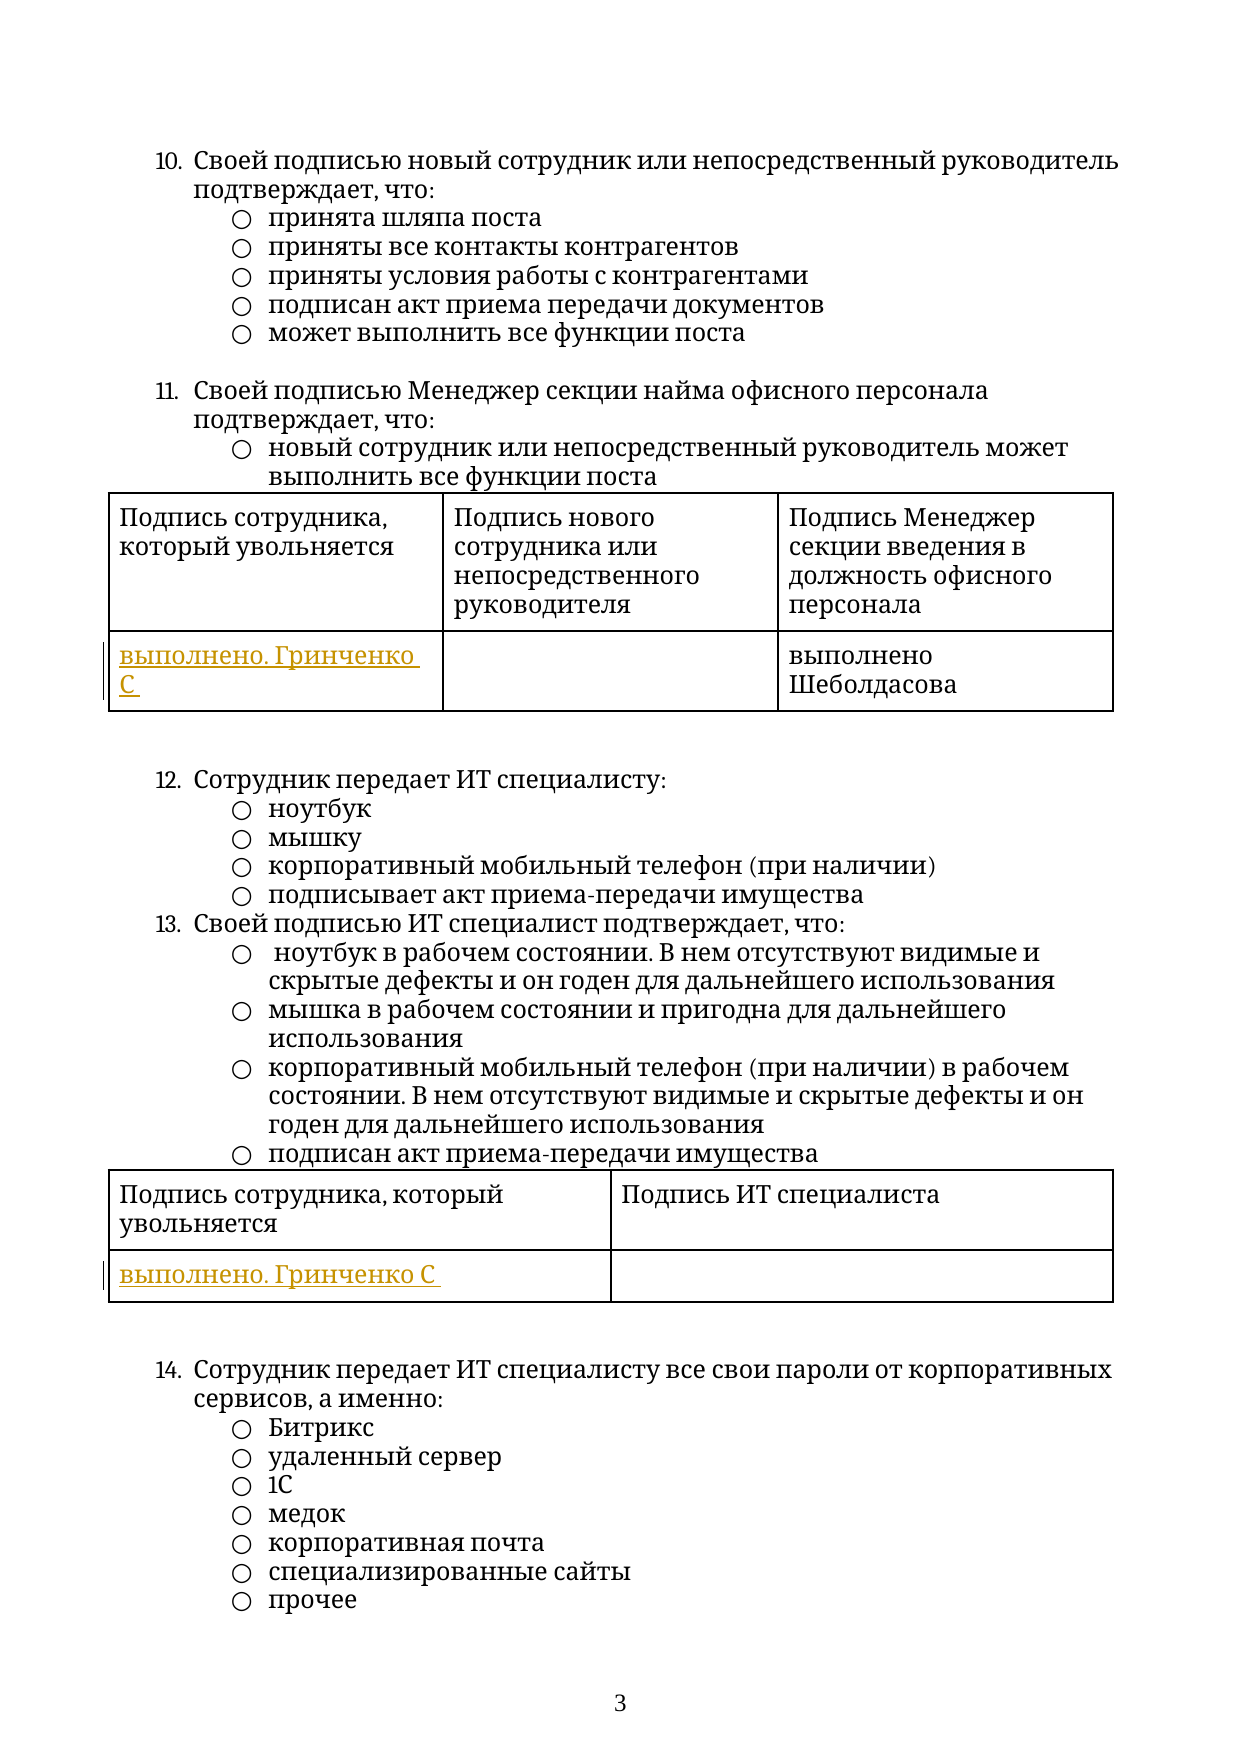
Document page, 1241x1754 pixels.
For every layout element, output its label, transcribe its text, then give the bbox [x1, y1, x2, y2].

list корпоративный мобильный телефон (при наличии) в рабочем состоянии. В нем отсутствуют видимые и скрытые дефекты и он годен для дальнейшего использования [231, 1053, 1122, 1140]
list подписан акт приема передачи документов [231, 291, 1122, 319]
table_cell [110, 1251, 610, 1301]
list Сотрудник передает ИТ специалисту все свои пароли от корпоративных сервисов, а именно: [156, 1356, 1122, 1414]
list специализированные сайты [231, 1558, 1122, 1586]
list ноутбук в рабочем состоянии. В нем отсутствуют видимые и скрытые дефекты и он годен для дальнейшего использования [231, 938, 1122, 996]
list принята шляпа поста [231, 204, 1122, 233]
table_header Подпись нового сотрудника или непосредственного руководителя [444, 494, 777, 630]
list мышку [231, 823, 1122, 852]
list медок [231, 1500, 1122, 1529]
table_header Подпись ИТ специалиста [612, 1171, 1112, 1249]
list мышка в рабочем состоянии и пригодна для дальнейшего использования [231, 996, 1122, 1053]
list 1С [231, 1471, 1122, 1500]
list может выполнить все функции поста [231, 319, 1122, 348]
list прочее [231, 1586, 1122, 1615]
list Своей подписью новый сотрудник или непосредственный руководитель подтверждает, что: [156, 147, 1122, 204]
table_header Подпись сотрудника, который увольняется [110, 494, 442, 630]
list удаленный сервер [231, 1443, 1122, 1471]
list приняты все контакты контрагентов [231, 233, 1122, 262]
list подписан акт приема-передачи имущества [231, 1140, 1122, 1168]
list ноутбук [231, 795, 1122, 823]
table_cell [110, 632, 442, 710]
list Битрикс [231, 1414, 1122, 1443]
list подписывает акт приема-передачи имущества [231, 881, 1122, 910]
table_cell [612, 1251, 1112, 1301]
list корпоративный мобильный телефон (при наличии) [231, 852, 1122, 881]
table_header Подпись сотрудника, который увольняется [110, 1171, 610, 1249]
list Своей подписью ИТ специалист подтверждает, что: [156, 910, 1122, 938]
list приняты условия работы с контрагентами [231, 262, 1122, 291]
list новый сотрудник или непосредственный руководитель может выполнить все функции поста [231, 434, 1122, 492]
list корпоративная почта [231, 1529, 1122, 1558]
table_header Подпись Менеджер секции введения в должность офисного персонала [779, 494, 1112, 630]
list Своей подписью Менеджер секции найма офисного персонала подтверждает, что: [156, 377, 1122, 434]
table_cell выполнено Шеболдасова [779, 632, 1112, 710]
list Сотрудник передает ИТ специалисту: [156, 766, 1122, 795]
table_cell [444, 632, 777, 710]
